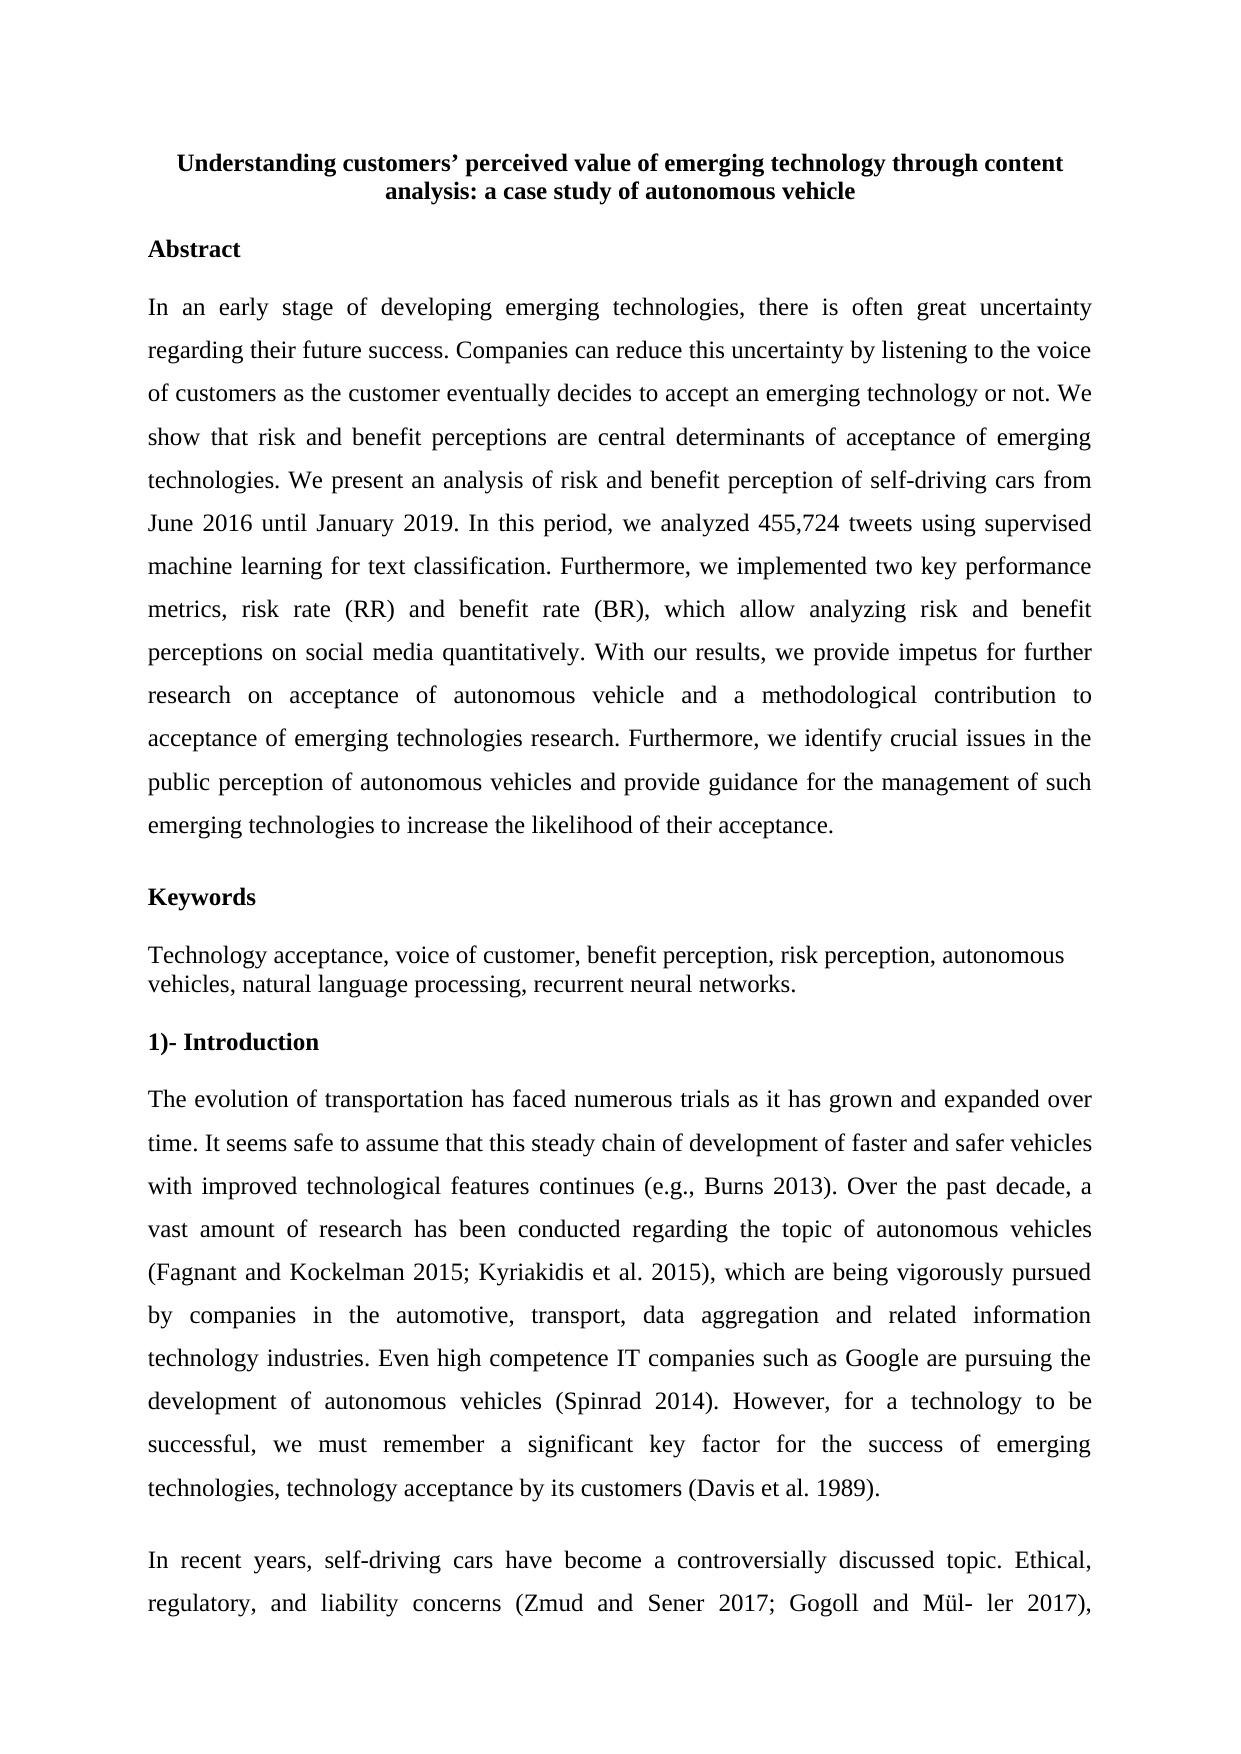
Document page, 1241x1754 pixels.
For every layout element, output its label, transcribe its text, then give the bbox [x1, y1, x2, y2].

text Understanding customers’ perceived value of emerging technology through content analysis: a case study of autonomous vehicle [148, 148, 1093, 205]
text The evolution of transportation has faced numerous trials as it has grown and expanded over time. It seems safe to assume that this steady chain of development of faster and safer vehicles with improved technological features continues (e.g., Burns 2013). Over the past decade, a vast amount of research has been conducted regarding the topic of autonomous vehicles (Fagnant and Kockelman 2015; Kyriakidis et al. 2015), which are being vigorously pursued by companies in the automotive, transport, data aggregation and related information technology industries. Even high competence IT companies such as Google are pursuing the development of autonomous vehicles (Spinrad 2014). However, for a technology to be successful, we must remember a significant key factor for the success of emerging technologies, technology acceptance by its customers (Davis et al. 1989). [148, 1084, 1093, 1501]
subtitle 1)- Introduction [148, 1027, 1093, 1055]
subtitle Keywords [148, 882, 1093, 911]
subtitle Abstract [148, 234, 1093, 263]
text Technology acceptance, voice of customer, benefit perception, risk perception, autonomous vehicles, natural language processing, recurrent neural networks. [148, 940, 1093, 997]
text In an early stage of developing emerging technologies, there is often great uncertainty regarding their future success. Companies can reduce this uncertainty by listening to the voice of customers as the customer eventually decides to accept an emerging technology or not. We show that risk and benefit perceptions are central determinants of acceptance of emerging technologies. We present an analysis of risk and benefit perception of self-driving cars from June 2016 until January 2019. In this period, we analyzed 455,724 tweets using supervised machine learning for text classification. Furthermore, we implemented two key performance metrics, risk rate (RR) and benefit rate (BR), which allow analyzing risk and benefit perceptions on social media quantitatively. With our results, we provide impetus for further research on acceptance of autonomous vehicle and a methodological contribution to acceptance of emerging technologies research. Furthermore, we identify crucial issues in the public perception of autonomous vehicles and provide guidance for the management of such emerging technologies to increase the likelihood of their acceptance. [148, 292, 1093, 838]
